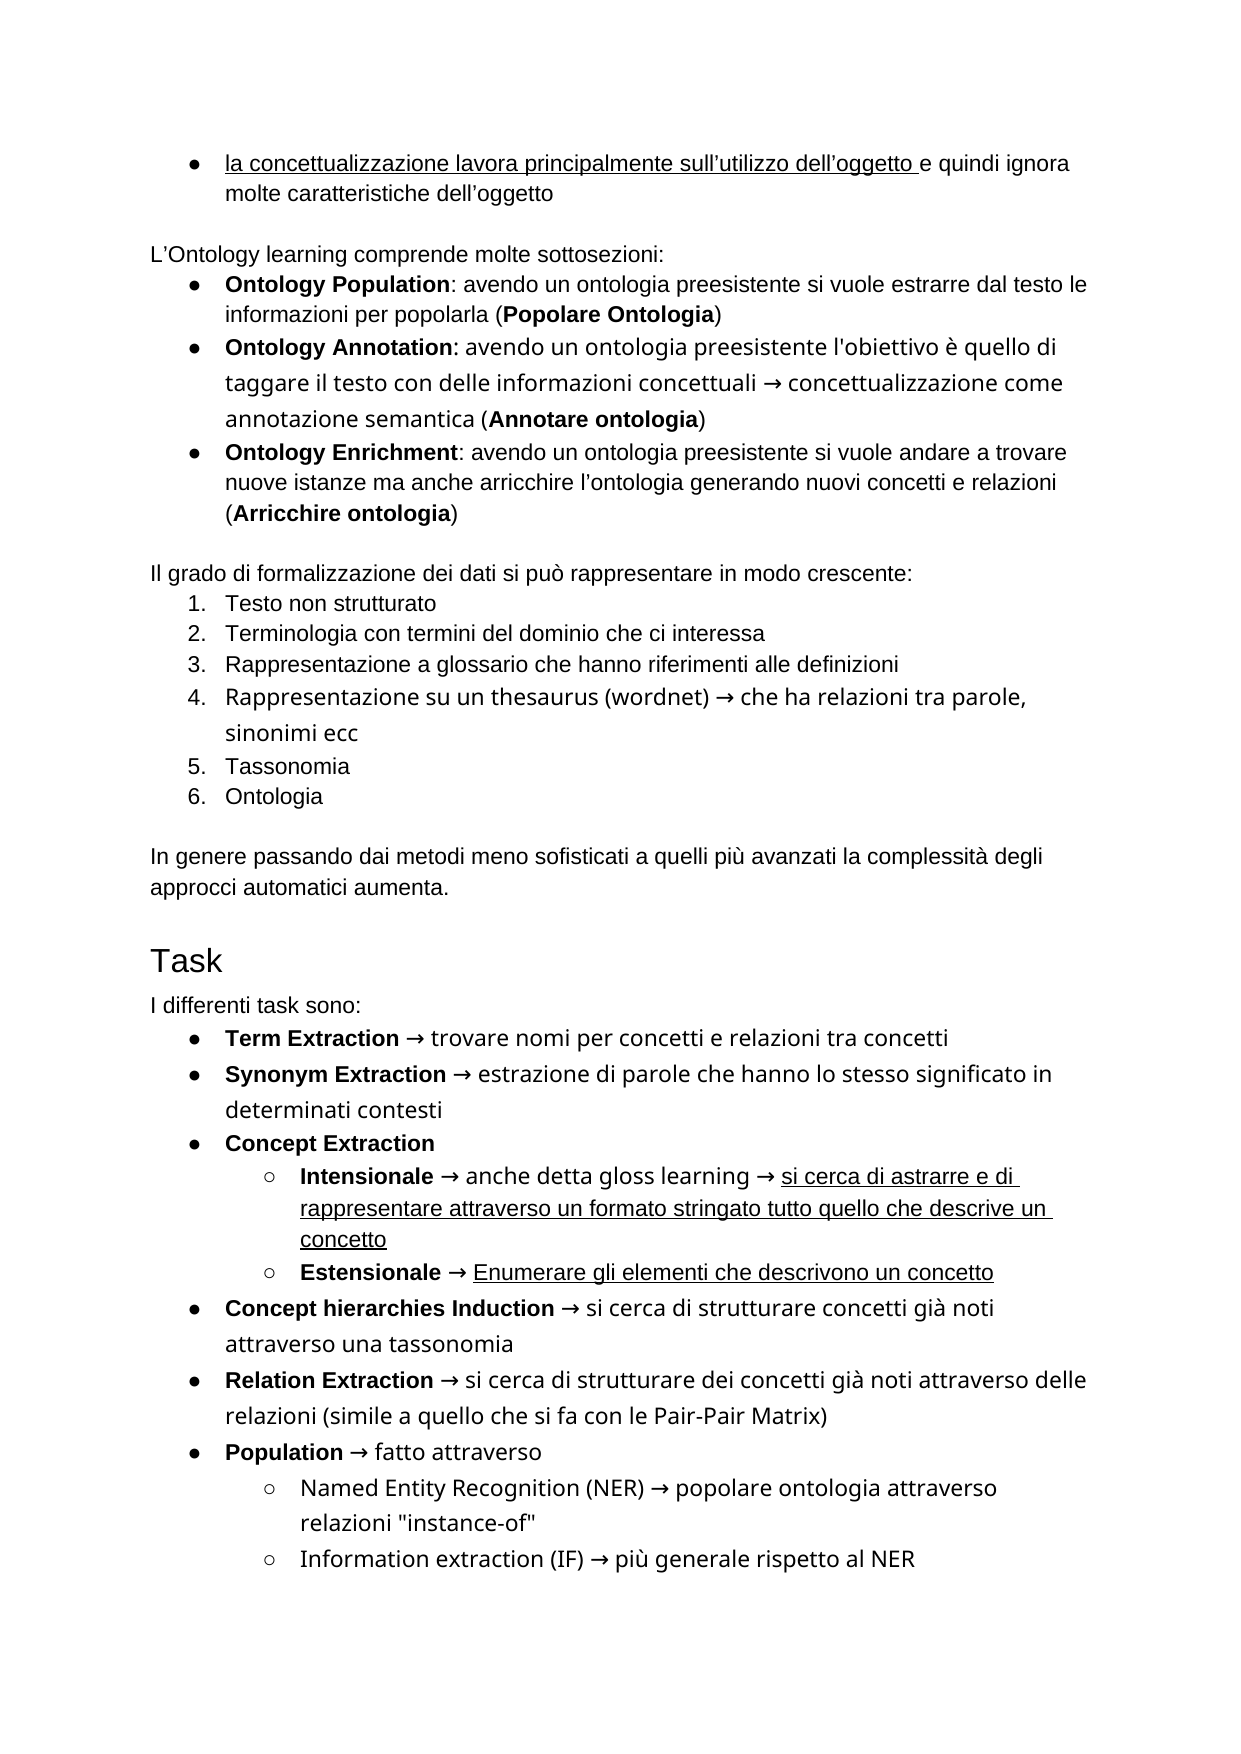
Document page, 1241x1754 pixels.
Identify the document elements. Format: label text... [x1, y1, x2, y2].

list Concept Extraction [187, 1130, 1094, 1156]
list Tassonomia [187, 753, 1094, 779]
text I differenti task sono: [150, 992, 1094, 1018]
list Testo non strutturato [187, 590, 1094, 616]
list Ontology Annotation: avendo un ontologia preesistente l'obiettivo è quello di taggare il testo con delle informazioni concettuali → concettualizzazione come annotazione semantica (Annotare ontologia) [187, 331, 1094, 434]
list Estensionale → Enumerare gli elementi che descrivono un concetto [262, 1256, 1094, 1287]
list Terminologia con termini del dominio che ci interessa [187, 620, 1094, 647]
list Ontology Enrichment: avendo un ontologia preesistente si vuole andare a trovare nuove istanze ma anche arricchire l’ontologia generando nuovi concetti e relazioni (Arricchire ontologia) [187, 439, 1094, 526]
list Synonym Extraction → estrazione di parole che hanno lo stesso significato in determinati contesti [187, 1058, 1094, 1125]
text In genere passando dai metodi meno sofisticati a quelli più avanzati la complessità degli approcci automatici aumenta. [150, 843, 1094, 900]
list Information extraction (IF) → più generale rispetto al NER [262, 1543, 1094, 1574]
text Il grado di formalizzazione dei dati si può rappresentare in modo crescente: [150, 560, 1094, 586]
list Term Extraction → trovare nomi per concetti e relazioni tra concetti [187, 1022, 1094, 1053]
list Rappresentazione su un thesaurus (wordnet) → che ha relazioni tra parole, sinonimi ecc [187, 681, 1094, 748]
text L’Ontology learning comprende molte sottosezioni: [150, 241, 1094, 267]
list Concept hierarchies Induction → si cerca di strutturare concetti già noti attraverso una tassonomia [187, 1292, 1094, 1359]
list Named Entity Recognition (NER) → popolare ontologia attraverso relazioni "instance-of" [262, 1471, 1094, 1539]
list Relation Extraction → si cerca di strutturare dei concetti già noti attraverso delle relazioni (simile a quello che si fa con le Pair-Pair Matrix) [187, 1364, 1094, 1431]
subtitle Task [150, 941, 1094, 979]
list Ontology Population: avendo un ontologia preesistente si vuole estrarre dal testo le informazioni per popolarla (Popolare Ontologia) [187, 271, 1094, 327]
list Intensionale → anche detta gloss learning → si cerca di astrarre e di rappresentare attraverso un formato stringato tutto quello che descrive un concetto [262, 1160, 1094, 1252]
list la concettualizzazione lavora principalmente sull’utilizzo dell’oggetto e quindi ignora molte caratteristiche dell’oggetto [187, 150, 1094, 207]
list Ontologia [187, 783, 1094, 809]
list Population → fatto attraverso [187, 1436, 1094, 1467]
list Rappresentazione a glossario che hanno riferimenti alle definizioni [187, 651, 1094, 677]
